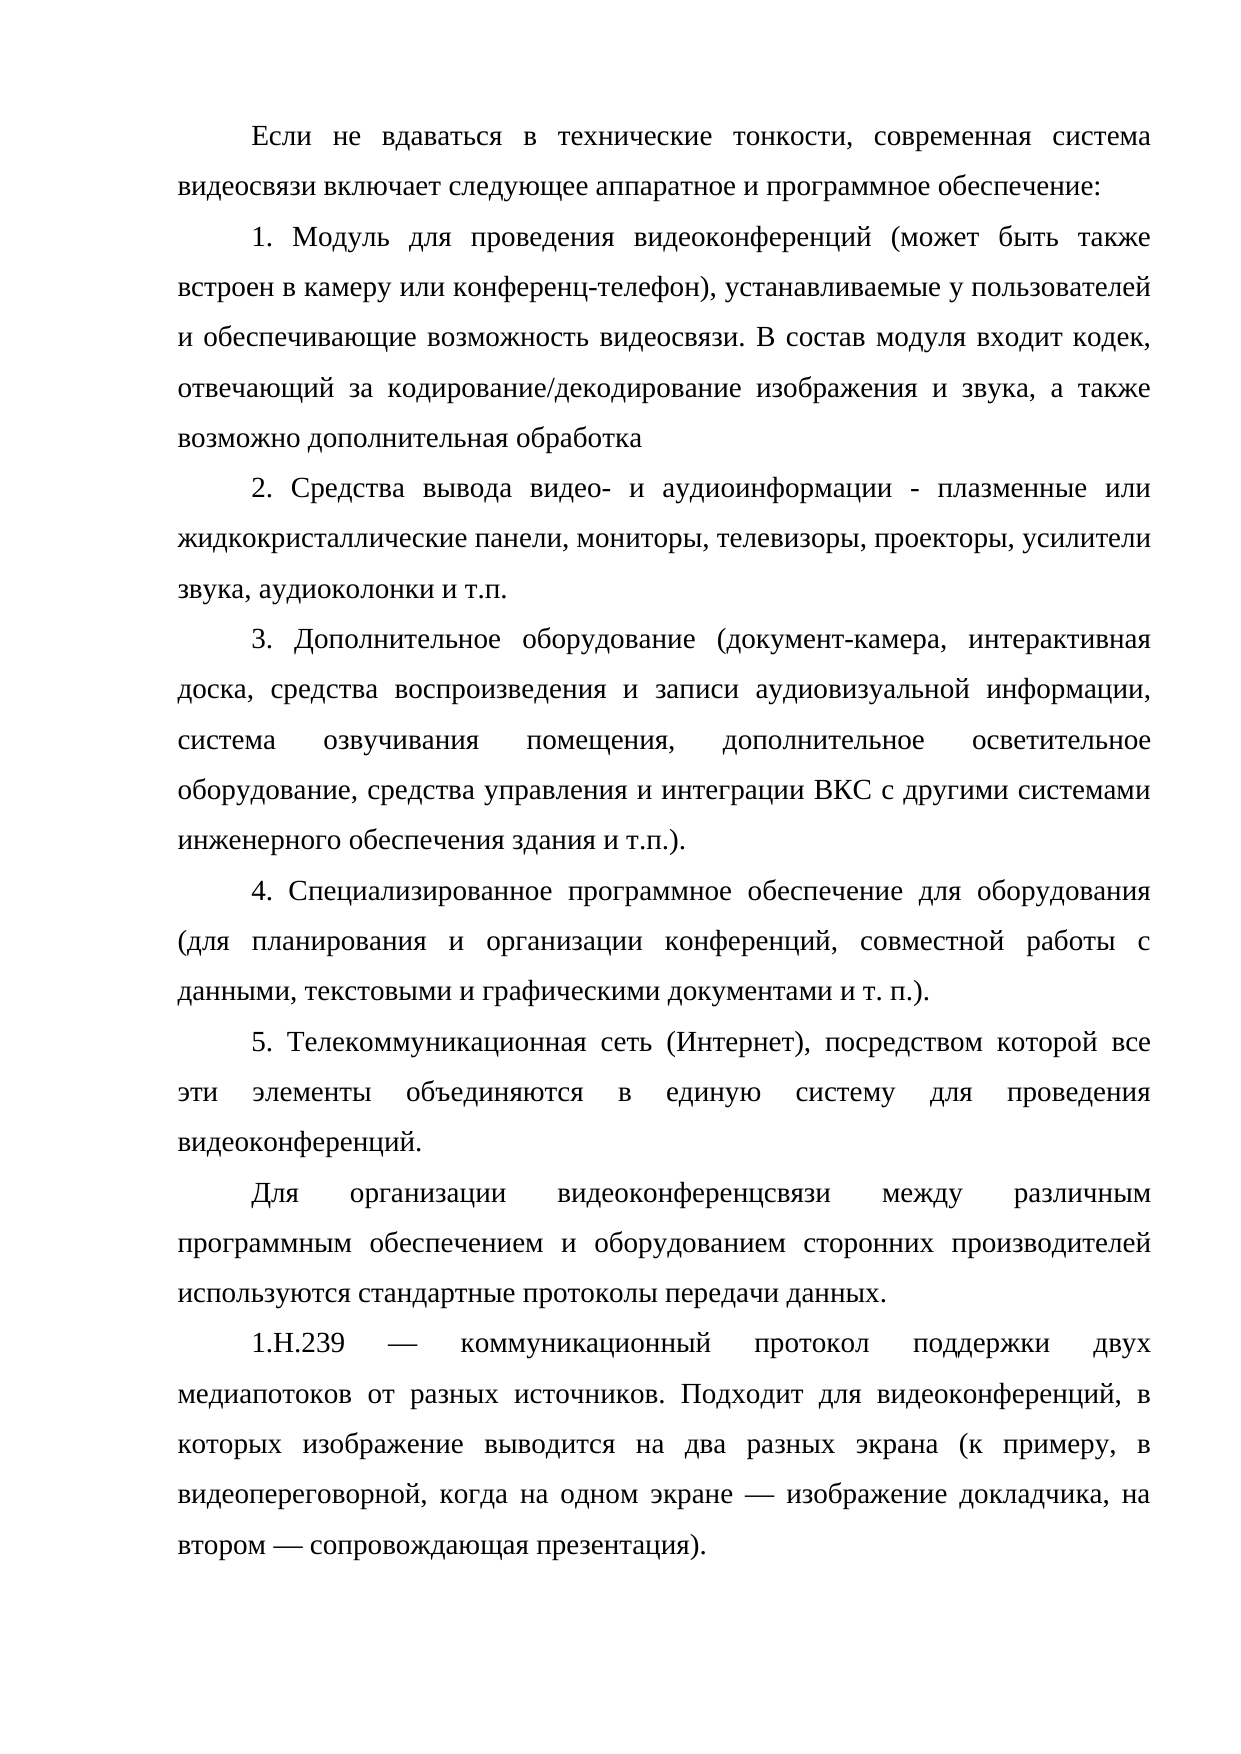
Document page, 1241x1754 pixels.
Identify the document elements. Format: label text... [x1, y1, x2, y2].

text 1.H.239 — коммуникационный протокол поддержки двух медиапотоков от разных источников. Подходит для видеоконференций, в которых изображение выводится на два разных экрана (к примеру, в видеопереговорной, когда на одном экране — изображение докладчика, на втором — сопровождающая презентация). [177, 1326, 1152, 1560]
text Для организации видеоконференцсвязи между различным программным обеспечением и оборудованием сторонних производителей используются стандартные протоколы передачи данных. [177, 1175, 1152, 1309]
text 4. Специализированное программное обеспечение для оборудования (для планирования и организации конференций, совместной работы с данными, текстовыми и графическими документами и т. п.). [177, 873, 1152, 1007]
text 3. Дополнительное оборудование (документ-камера, интерактивная доска, средства воспроизведения и записи аудиовизуальной информации, система озвучивания помещения, дополнительное осветительное оборудование, средства управления и интеграции ВКС с другими системами инженерного обеспечения здания и т.п.). [177, 621, 1152, 856]
text 5. Телекоммуникационная сеть (Интернет), посредством которой все эти элементы объединяются в единую систему для проведения видеоконференций. [177, 1024, 1152, 1158]
text 2. Средства вывода видео- и аудиоинформации - плазменные или жидкокристаллические панели, мониторы, телевизоры, проекторы, усилители звука, аудиоколонки и т.п. [177, 470, 1152, 604]
text 1. Модуль для проведения видеоконференций (может быть также встроен в камеру или конференц-телефон), устанавливаемые у пользователей и обеспечивающие возможность видеосвязи. В состав модуля входит кодек, отвечающий за кодирование/декодирование изображения и звука, а также возможно дополнительная обработка [177, 219, 1152, 453]
text Если не вдаваться в технические тонкости, современная система видеосвязи включает следующее аппаратное и программное обеспечение: [177, 118, 1152, 202]
